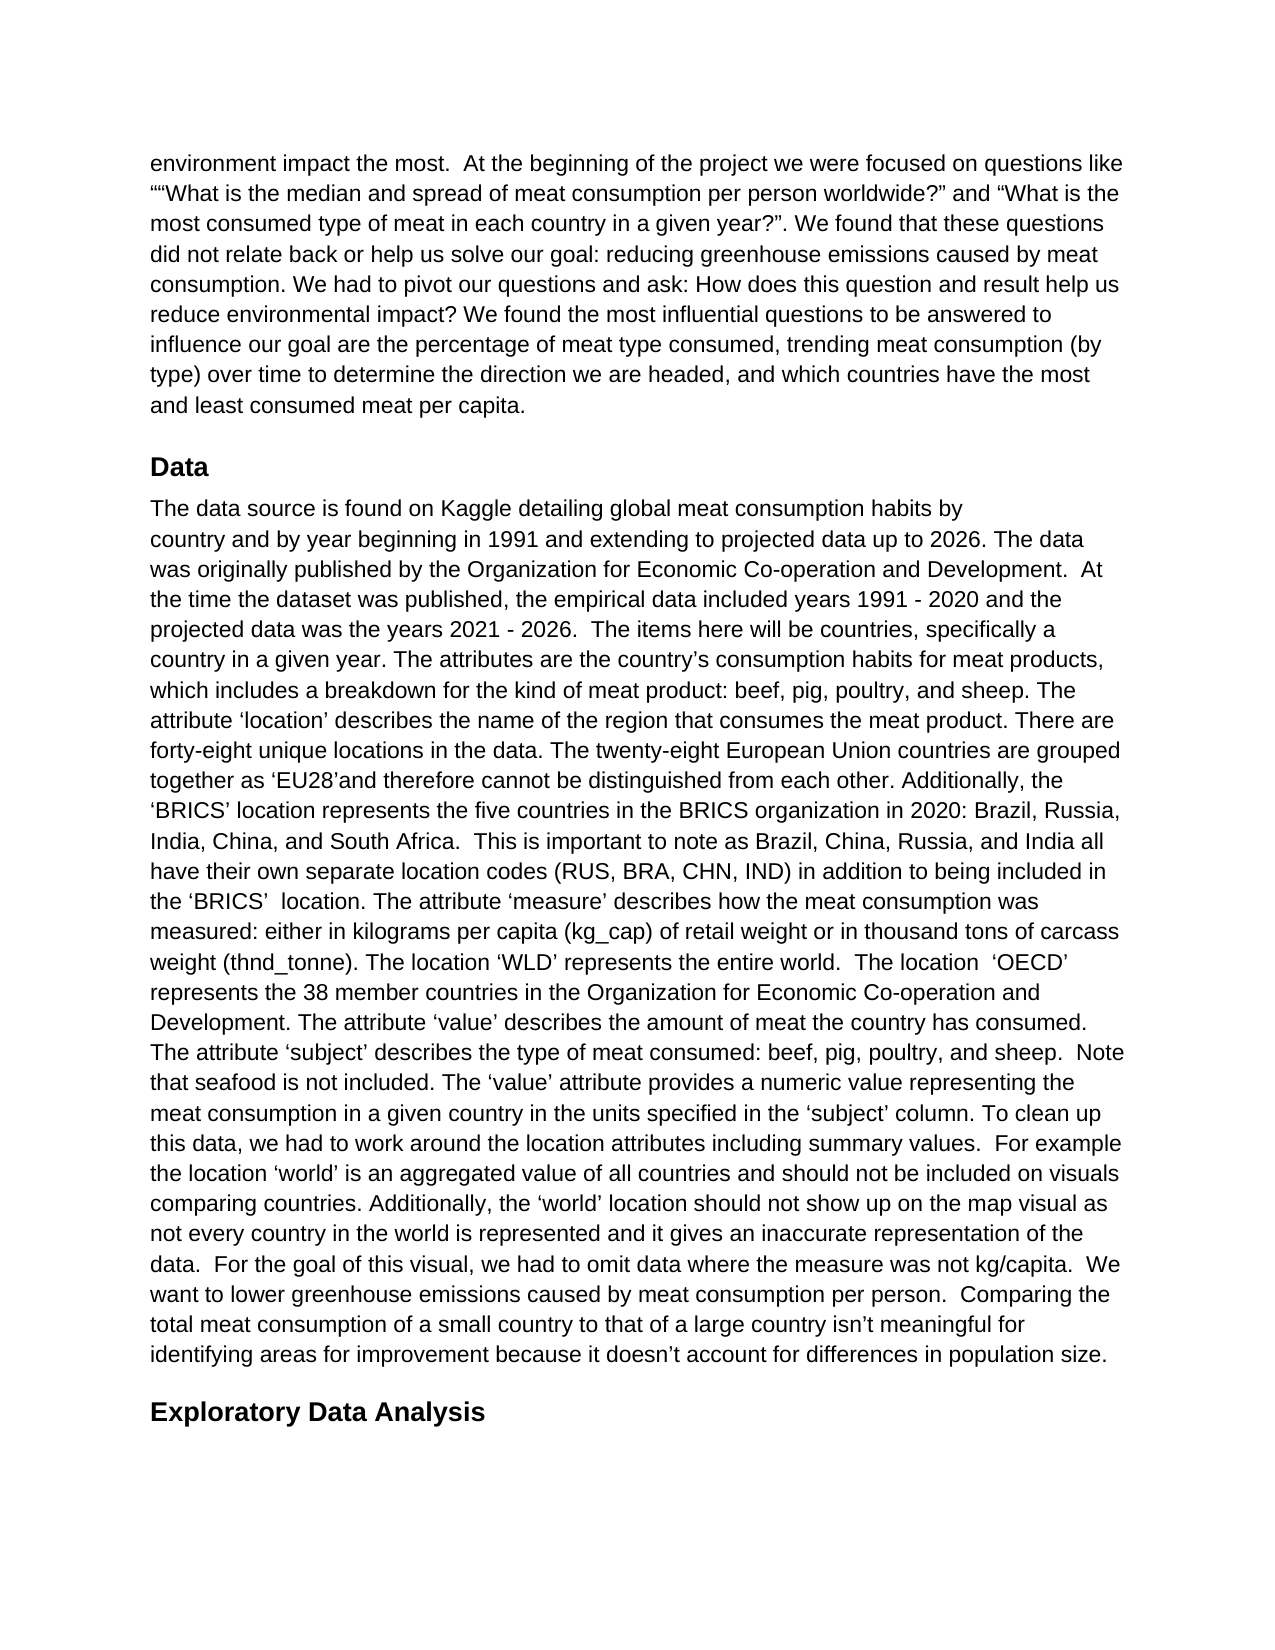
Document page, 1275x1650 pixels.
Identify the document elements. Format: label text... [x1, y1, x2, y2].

text country and by year beginning in 1991 and extending to projected data up to 2026. The data was originally published by the Organization for Economic Co-operation and Development. At the time the dataset was published, the empirical data included years 1991 - 2020 and the projected data was the years 2021 - 2026. The items here will be countries, specifically a country in a given year. The attributes are the country’s consumption habits for meat products, which includes a breakdown for the kind of meat product: beef, pig, poultry, and sheep. The attribute ‘location’ describes the name of the region that consumes the meat product. There are forty-eight unique locations in the data. The twenty-eight European Union countries are grouped together as ‘EU28’and therefore cannot be distinguished from each other. Additionally, the ‘BRICS’ location represents the five countries in the BRICS organization in 2020: Brazil, Russia, India, China, and South Africa. This is important to note as Brazil, China, Russia, and India all have their own separate location codes (RUS, BRA, CHN, IND) in addition to being included in the ‘BRICS’ location. The attribute ‘measure’ describes how the meat consumption was measured: either in kilograms per capita (kg_cap) of retail weight or in thousand tons of carcass weight (thnd_tonne). The location ‘WLD’ represents the entire world. The location ‘OECD’ represents the 38 member countries in the Organization for Economic Co-operation and Development. The attribute ‘value’ describes the amount of meat the country has consumed. The attribute ‘subject’ describes the type of meat consumed: beef, pig, poultry, and sheep. Note that seafood is not included. The ‘value’ attribute provides a numeric value representing the meat consumption in a given country in the units specified in the ‘subject’ column. To clean up this data, we had to work around the location attributes including summary values. For example the location ‘world’ is an aggregated value of all countries and should not be included on visuals comparing countries. Additionally, the ‘world’ location should not show up on the map visual as not every country in the world is represented and it gives an inaccurate representation of the data. For the goal of this visual, we had to omit data where the measure was not kg/capita. We want to lower greenhouse emissions caused by meat consumption per person. Comparing the total meat consumption of a small country to that of a large country isn’t meaningful for identifying areas for improvement because it doesn’t account for differences in population size. [150, 526, 1125, 1367]
subtitle Data [150, 451, 1125, 482]
text The data source is found on Kaggle detailing global meat consumption habits by [150, 495, 1125, 522]
text Exploratory Data Analysis [150, 1396, 1125, 1428]
